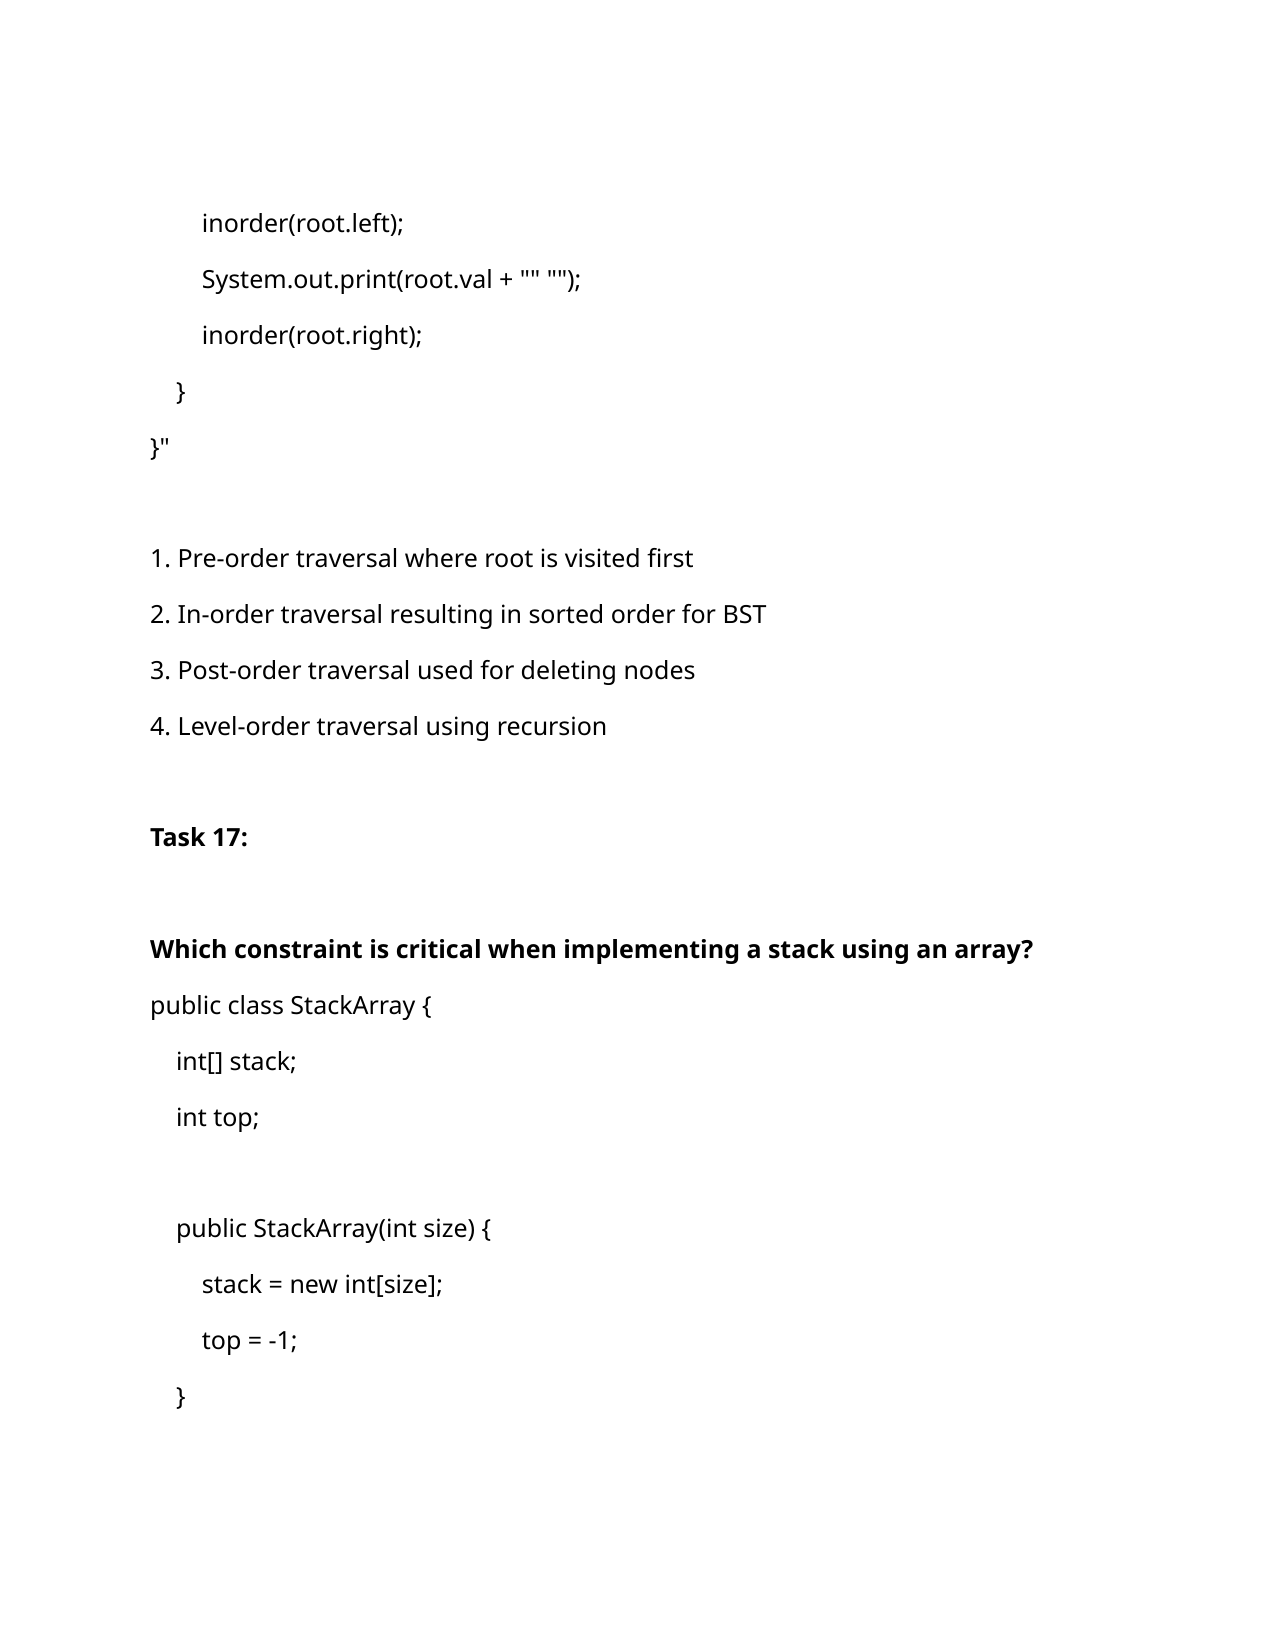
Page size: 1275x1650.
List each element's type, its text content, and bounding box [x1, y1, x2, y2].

text public class StackArray { [150, 987, 1125, 1022]
text top = -1; [150, 1322, 1125, 1357]
text inorder(root.left); [150, 206, 1125, 240]
text System.out.print(root.val + "" ""); [150, 262, 1125, 296]
text }" [150, 429, 1125, 463]
text 1. Pre-order traversal where root is visited first [150, 541, 1125, 575]
text 4. Level-order traversal using recursion [150, 708, 1125, 742]
text int[] stack; [150, 1043, 1125, 1077]
text } [150, 373, 1125, 407]
text stack = new int[size]; [150, 1267, 1125, 1301]
text 3. Post-order traversal used for deleting nodes [150, 652, 1125, 687]
text Which constraint is critical when implementing a stack using an array? [150, 932, 1125, 966]
text Task 17: [150, 820, 1125, 854]
text 2. In-order traversal resulting in sorted order for BST [150, 597, 1125, 631]
text } [150, 1378, 1125, 1412]
text public StackArray(int size) { [150, 1211, 1125, 1245]
text inorder(root.right); [150, 317, 1125, 352]
text int top; [150, 1099, 1125, 1133]
